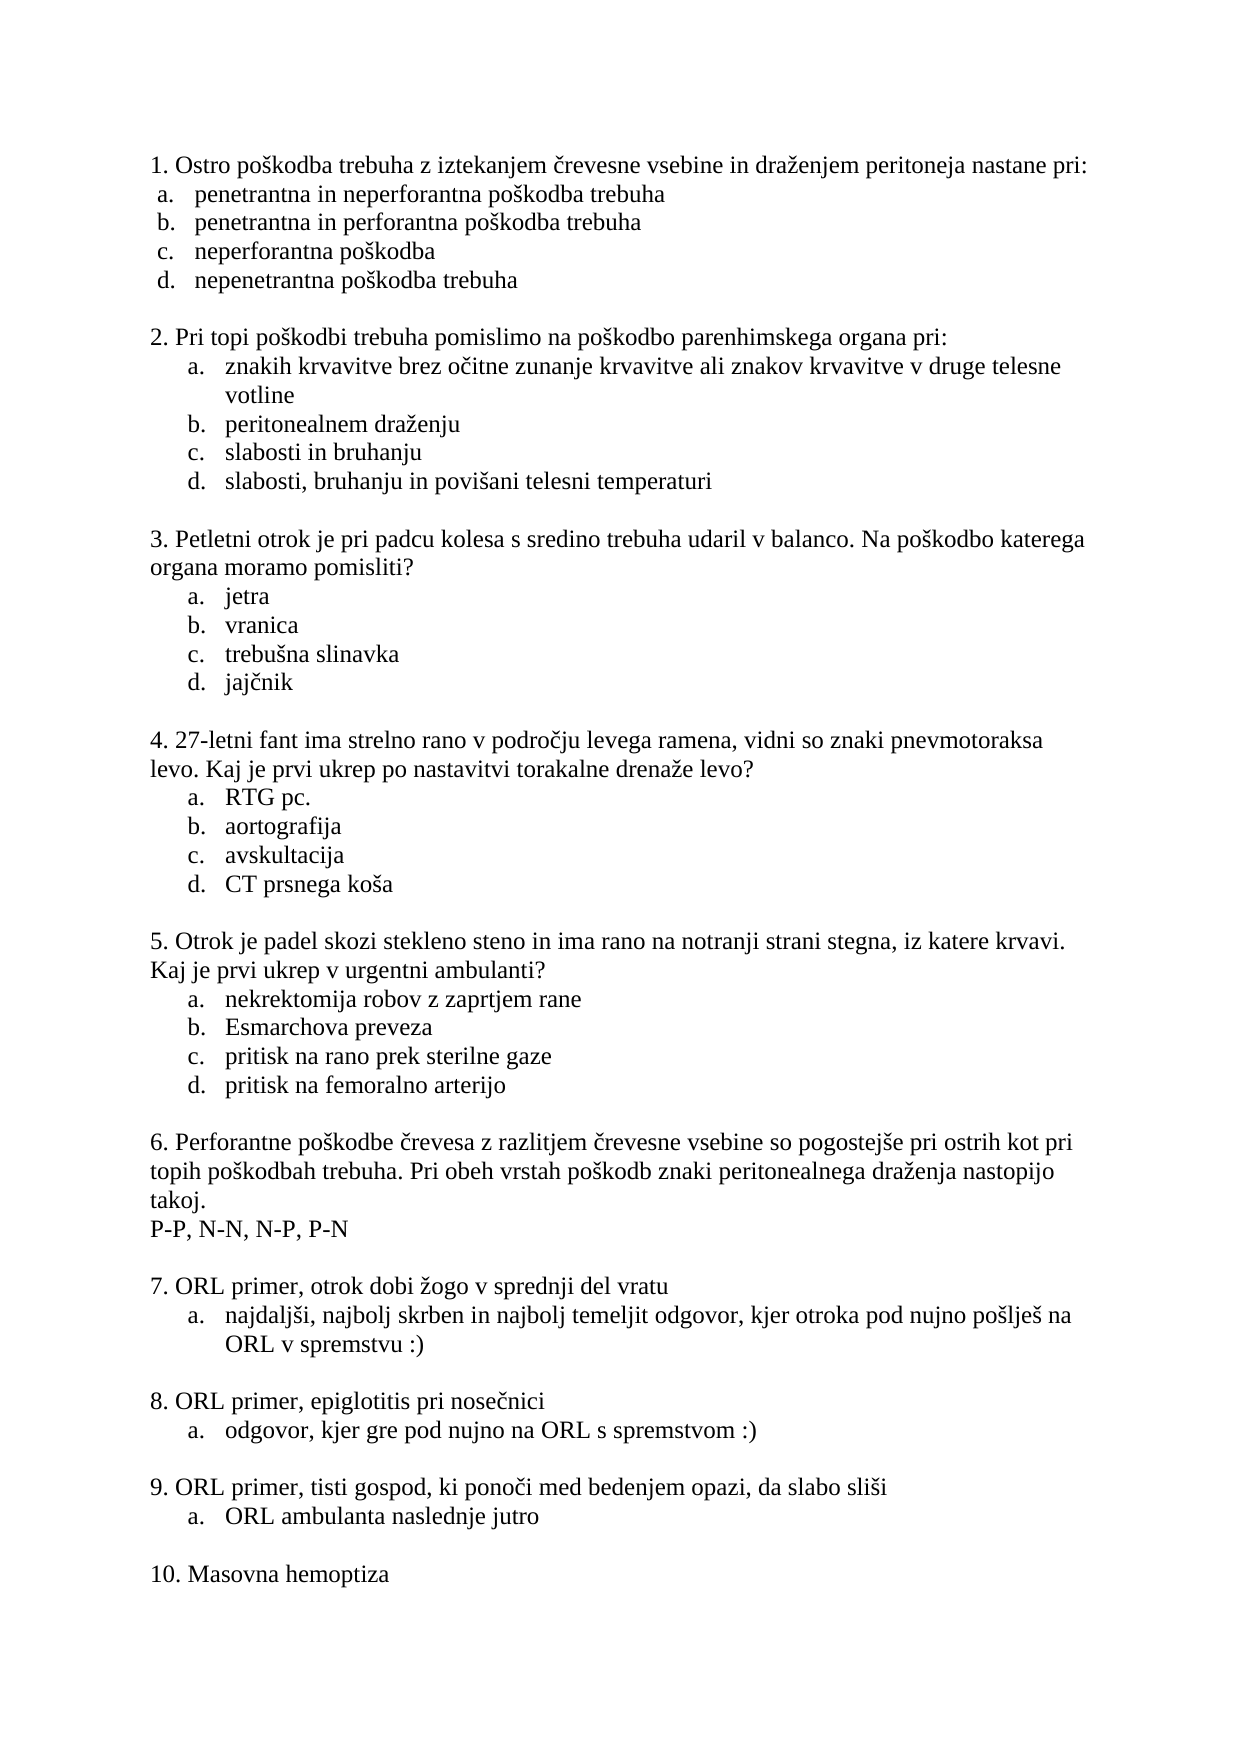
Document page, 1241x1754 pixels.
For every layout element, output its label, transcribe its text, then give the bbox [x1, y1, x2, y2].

list CT prsnega koša [187, 869, 1090, 897]
text 8. ORL primer, epiglotitis pri nosečnici [150, 1386, 1090, 1415]
text 9. ORL primer, tisti gospod, ki ponoči med bedenjem opazi, da slabo sliši [150, 1472, 1090, 1501]
list nekrektomija robov z zaprtjem rane [187, 984, 1090, 1012]
list avskultacija [187, 840, 1090, 869]
list znakih krvavitve brez očitne zunanje krvavitve ali znakov krvavitve v druge telesne votline [187, 351, 1090, 409]
list slabosti in bruhanju [187, 437, 1090, 466]
list jetra [187, 581, 1090, 610]
list vranica [187, 610, 1090, 639]
list najdaljši, najbolj skrben in najbolj temeljit odgovor, kjer otroka pod nujno pošlješ na ORL v spremstvu :) [187, 1300, 1090, 1357]
list neperforantna poškodba [157, 236, 1090, 265]
list slabosti, bruhanju in povišani telesni temperaturi [187, 466, 1090, 495]
list pritisk na rano prek sterilne gaze [187, 1041, 1090, 1070]
text P-P, N-N, N-P, P-N [150, 1214, 1090, 1242]
text 1. Ostro poškodba trebuha z iztekanjem črevesne vsebine in draženjem peritoneja nastane pri: [150, 150, 1090, 179]
text 2. Pri topi poškodbi trebuha pomislimo na poškodbo parenhimskega organa pri: [150, 322, 1090, 351]
text 7. ORL primer, otrok dobi žogo v sprednji del vratu [150, 1271, 1090, 1300]
list trebušna slinavka [187, 639, 1090, 667]
text 6. Perforantne poškodbe črevesa z razlitjem črevesne vsebine so pogostejše pri ostrih kot pri topih poškodbah trebuha. Pri obeh vrstah poškodb znaki peritonealnega draženja nastopijo takoj. [150, 1127, 1090, 1214]
list penetrantna in neperforantna poškodba trebuha [157, 179, 1090, 207]
list RTG pc. [187, 782, 1090, 811]
list jajčnik [187, 667, 1090, 696]
list aortografija [187, 811, 1090, 840]
text 10. Masovna hemoptiza [150, 1559, 1090, 1587]
list pritisk na femoralno arterijo [187, 1070, 1090, 1099]
list ORL ambulanta naslednje jutro [187, 1501, 1090, 1530]
list odgovor, kjer gre pod nujno na ORL s spremstvom :) [187, 1415, 1090, 1444]
list Esmarchova preveza [187, 1012, 1090, 1041]
list nepenetrantna poškodba trebuha [157, 265, 1090, 294]
text 5. Otrok je padel skozi stekleno steno in ima rano na notranji strani stegna, iz katere krvavi. Kaj je prvi ukrep v urgentni ambulanti? [150, 926, 1090, 984]
text 4. 27-letni fant ima strelno rano v področju levega ramena, vidni so znaki pnevmotoraksa levo. Kaj je prvi ukrep po nastavitvi torakalne drenaže levo? [150, 725, 1090, 782]
text 3. Petletni otrok je pri padcu kolesa s sredino trebuha udaril v balanco. Na poškodbo katerega organa moramo pomisliti? [150, 524, 1090, 581]
list penetrantna in perforantna poškodba trebuha [157, 207, 1090, 236]
list peritonealnem draženju [187, 409, 1090, 437]
